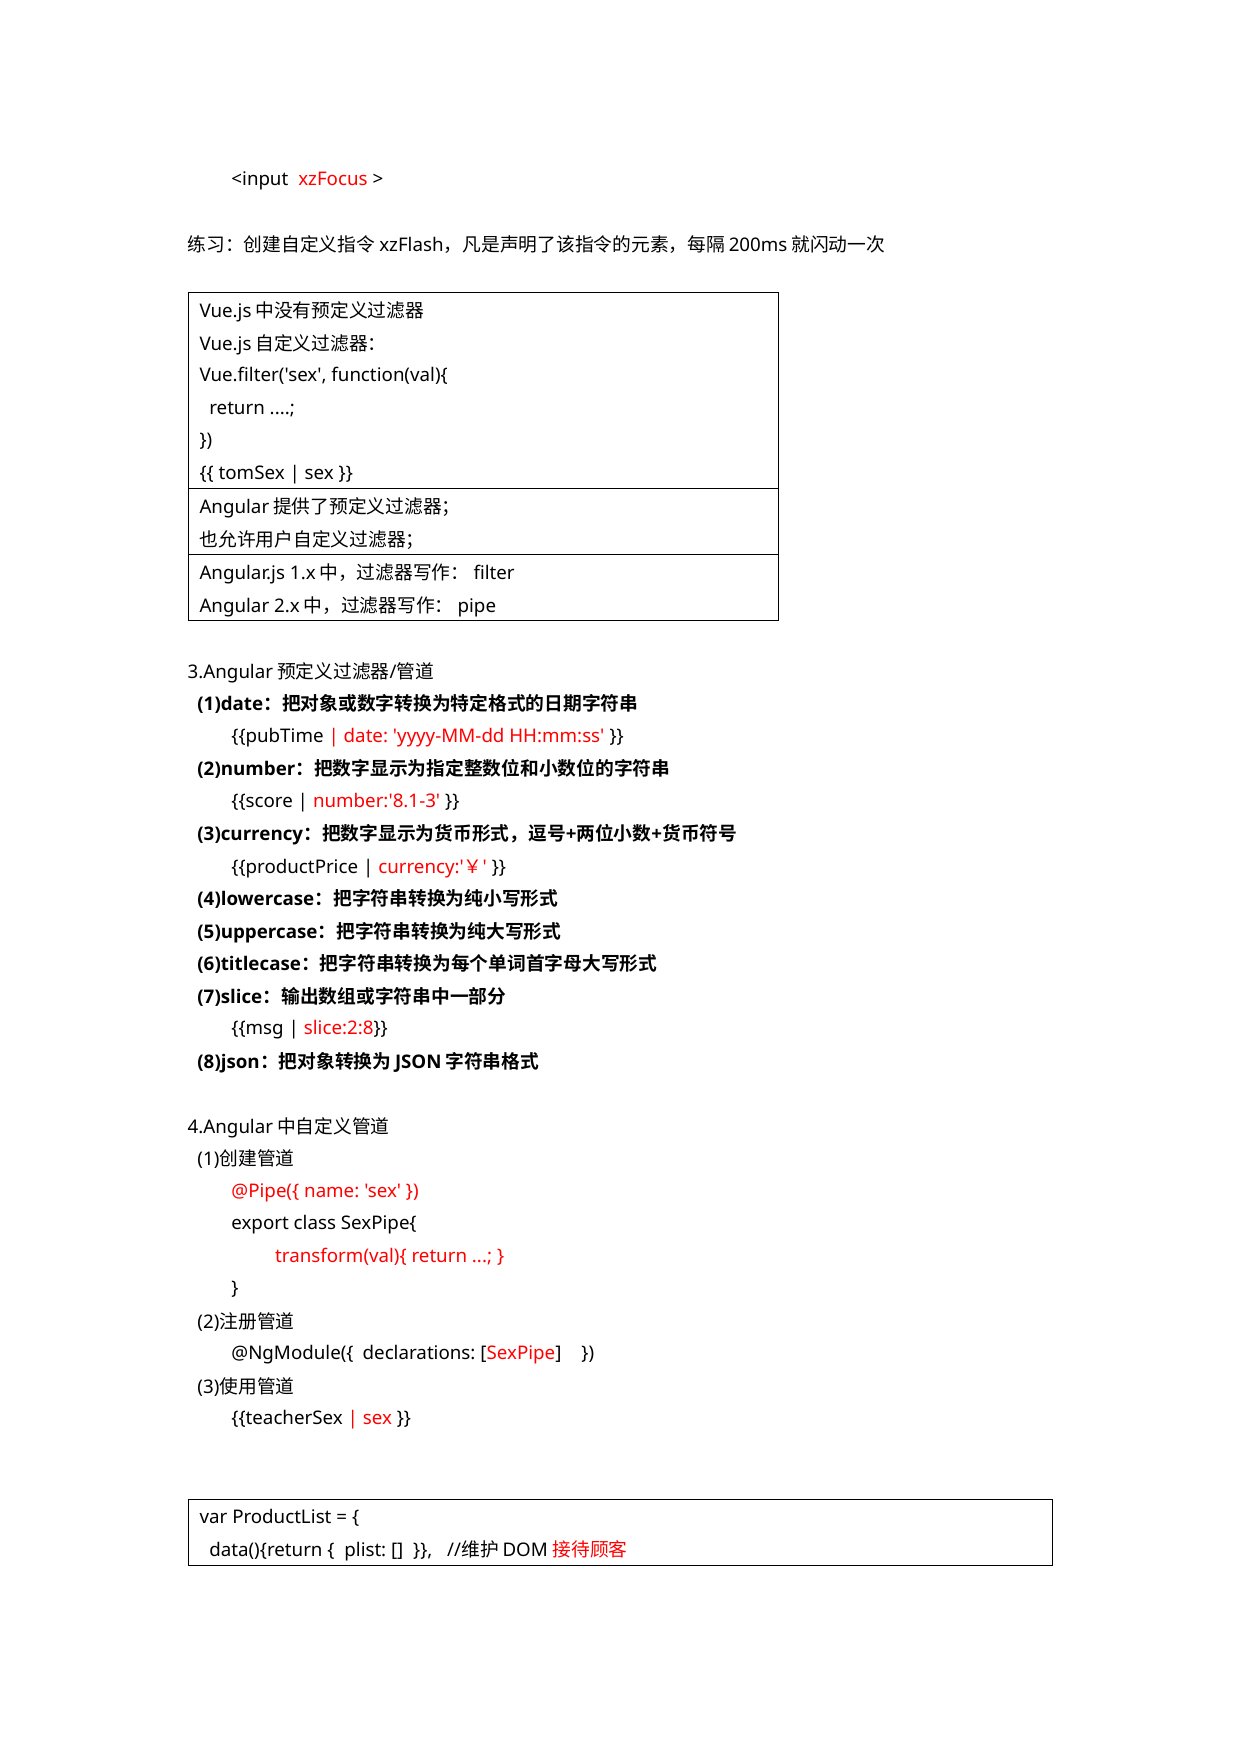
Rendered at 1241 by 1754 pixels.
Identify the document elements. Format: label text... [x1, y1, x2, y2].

text {{productPrice | currency:'￥' }} [187, 849, 1053, 881]
text {{score | number:'8.1-3' }} [187, 784, 1053, 816]
text {{msg | slice:2:8}} [187, 1011, 1053, 1044]
text } [187, 1271, 1053, 1304]
text (8)json：把对象转换为JSON字符串格式 [187, 1044, 1053, 1076]
text @Pipe({ name: 'sex' }) [187, 1174, 1053, 1206]
text (3)currency：把数字显示为货币形式，逗号+两位小数+货币符号 [187, 816, 1053, 849]
text (5)uppercase：把字符串转换为纯大写形式 [187, 914, 1053, 946]
text (2)注册管道 [187, 1304, 1053, 1336]
text {{pubTime | date: 'yyyy-MM-dd HH:mm:ss' }} [187, 719, 1053, 751]
text (1)创建管道 [187, 1141, 1053, 1174]
text (3)使用管道 [187, 1369, 1053, 1401]
text @NgModule({ declarations: [SexPipe] }) [187, 1336, 1053, 1369]
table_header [189, 1500, 1052, 1565]
text (4)lowercase：把字符串转换为纯小写形式 [187, 881, 1053, 914]
text (1)date：把对象或数字转换为特定格式的日期字符串 [187, 686, 1053, 719]
table_cell Angular.js 1.x中，过滤器写作： filter Angular 2.x中，过滤器写作： pipe [189, 555, 778, 620]
text (6)titlecase：把字符串转换为每个单词首字母大写形式 [187, 946, 1053, 979]
text <input xzFocus > [187, 162, 1053, 194]
text 3.Angular预定义过滤器/管道 [187, 654, 1053, 686]
text export class SexPipe{ [187, 1206, 1053, 1239]
text (2)number：把数字显示为指定整数位和小数位的字符串 [187, 751, 1053, 784]
text 练习：创建自定义指令 xzFlash，凡是声明了该指令的元素，每隔200ms就闪动一次 [187, 227, 1053, 259]
table_cell Angular提供了预定义过滤器； 也允许用户自定义过滤器； [189, 489, 778, 554]
text 4.Angular中自定义管道 [187, 1109, 1053, 1141]
text {{teacherSex | sex }} [187, 1401, 1053, 1434]
text (7)slice：输出数组或字符串中一部分 [187, 979, 1053, 1011]
text transform(val){ return ...; } [187, 1239, 1053, 1271]
table_header Vue.js中没有预定义过滤器 Vue.js自定义过滤器： Vue.filter('sex', function(val){ return ....; }) {{ tomSex | sex }} [189, 293, 778, 488]
